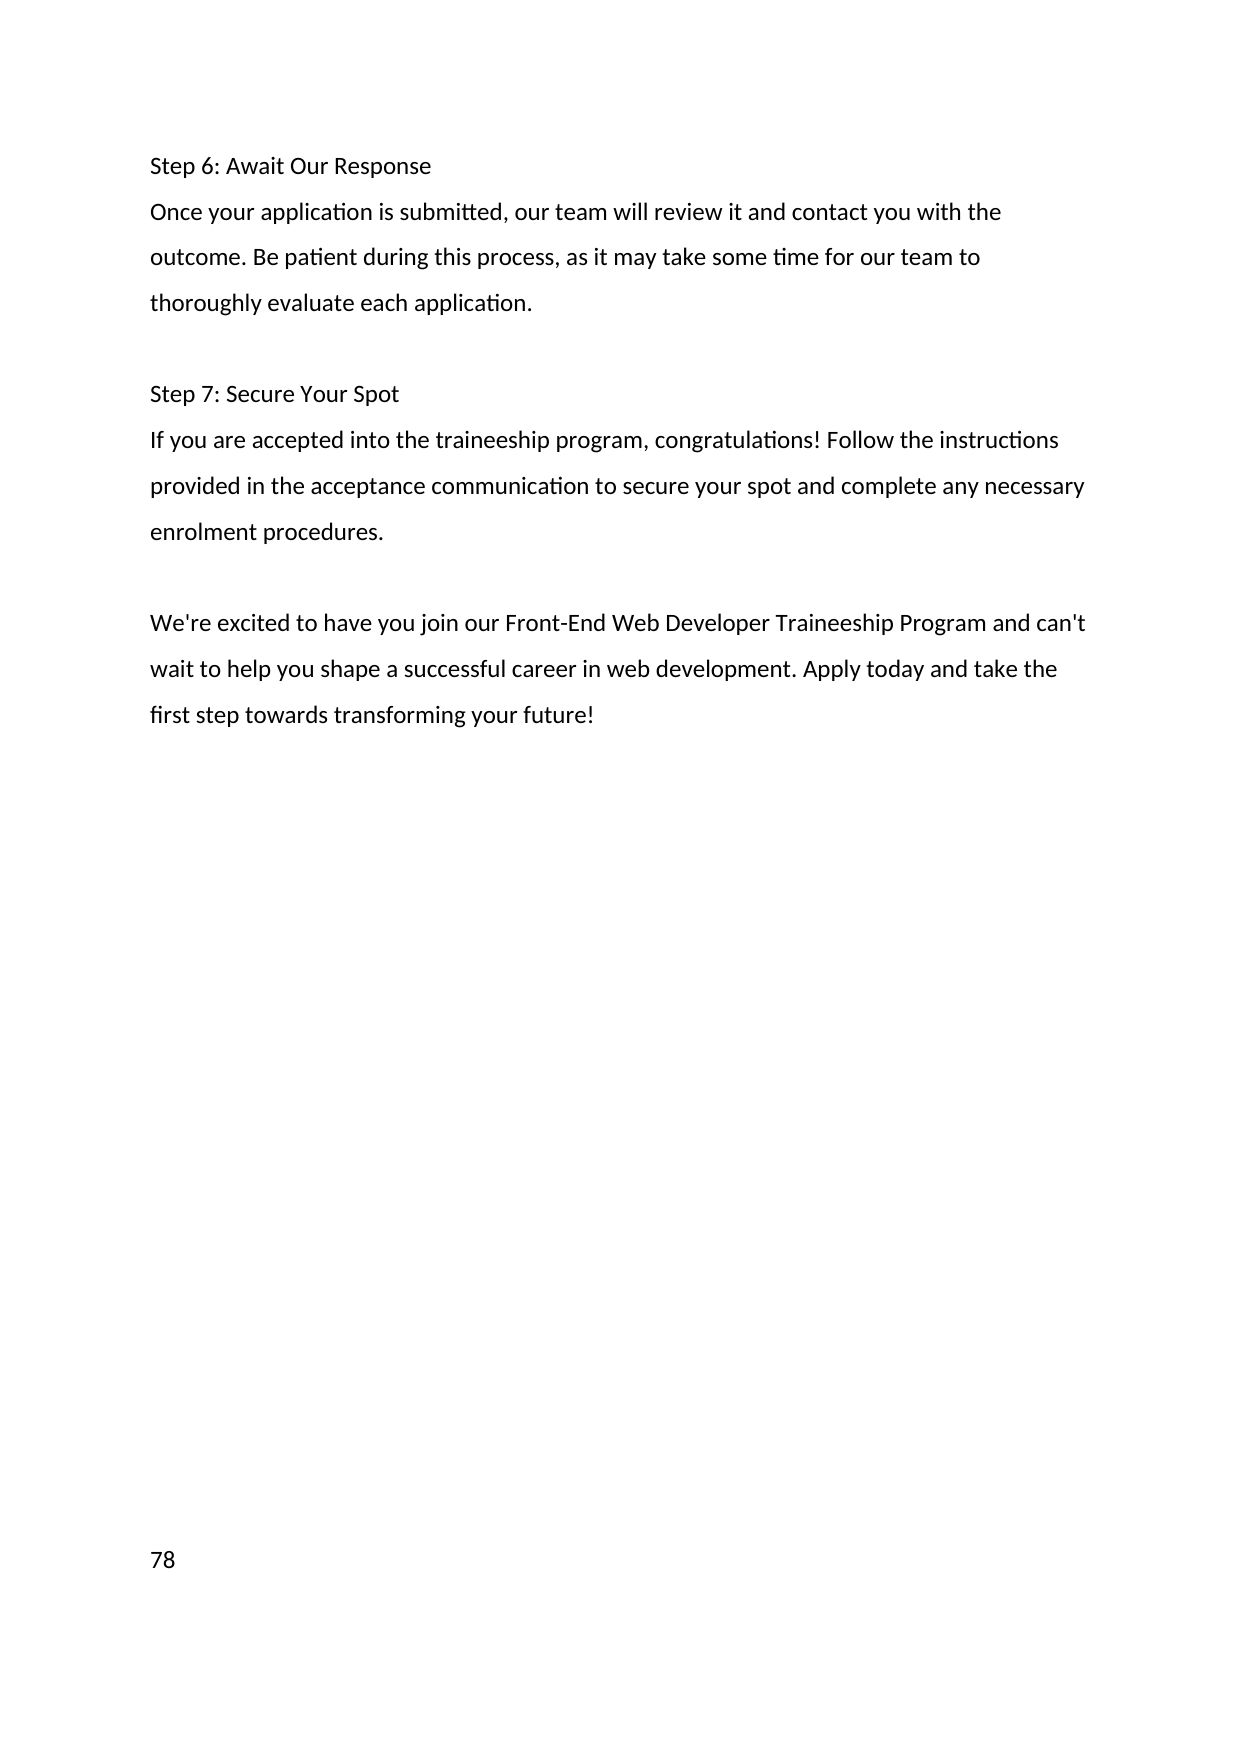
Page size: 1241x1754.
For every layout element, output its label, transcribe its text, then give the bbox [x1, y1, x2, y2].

text Step 6: Await Our Response [150, 150, 1090, 181]
text Once your application is submitted, our team will review it and contact you with the outcome. Be patient during this process, as it may take some time for our team to thoroughly evaluate each application. [150, 196, 1090, 318]
text If you are accepted into the traineeship program, congratulations! Follow the instructions provided in the acceptance communication to secure your spot and complete any necessary enrolment procedures. [150, 424, 1090, 546]
text We're excited to have you join our Front-End Web Developer Traineeship Program and can't wait to help you shape a successful career in web development. Apply today and take the first step towards transforming your future! [150, 607, 1090, 729]
text Step 7: Secure Your Spot [150, 379, 1090, 409]
